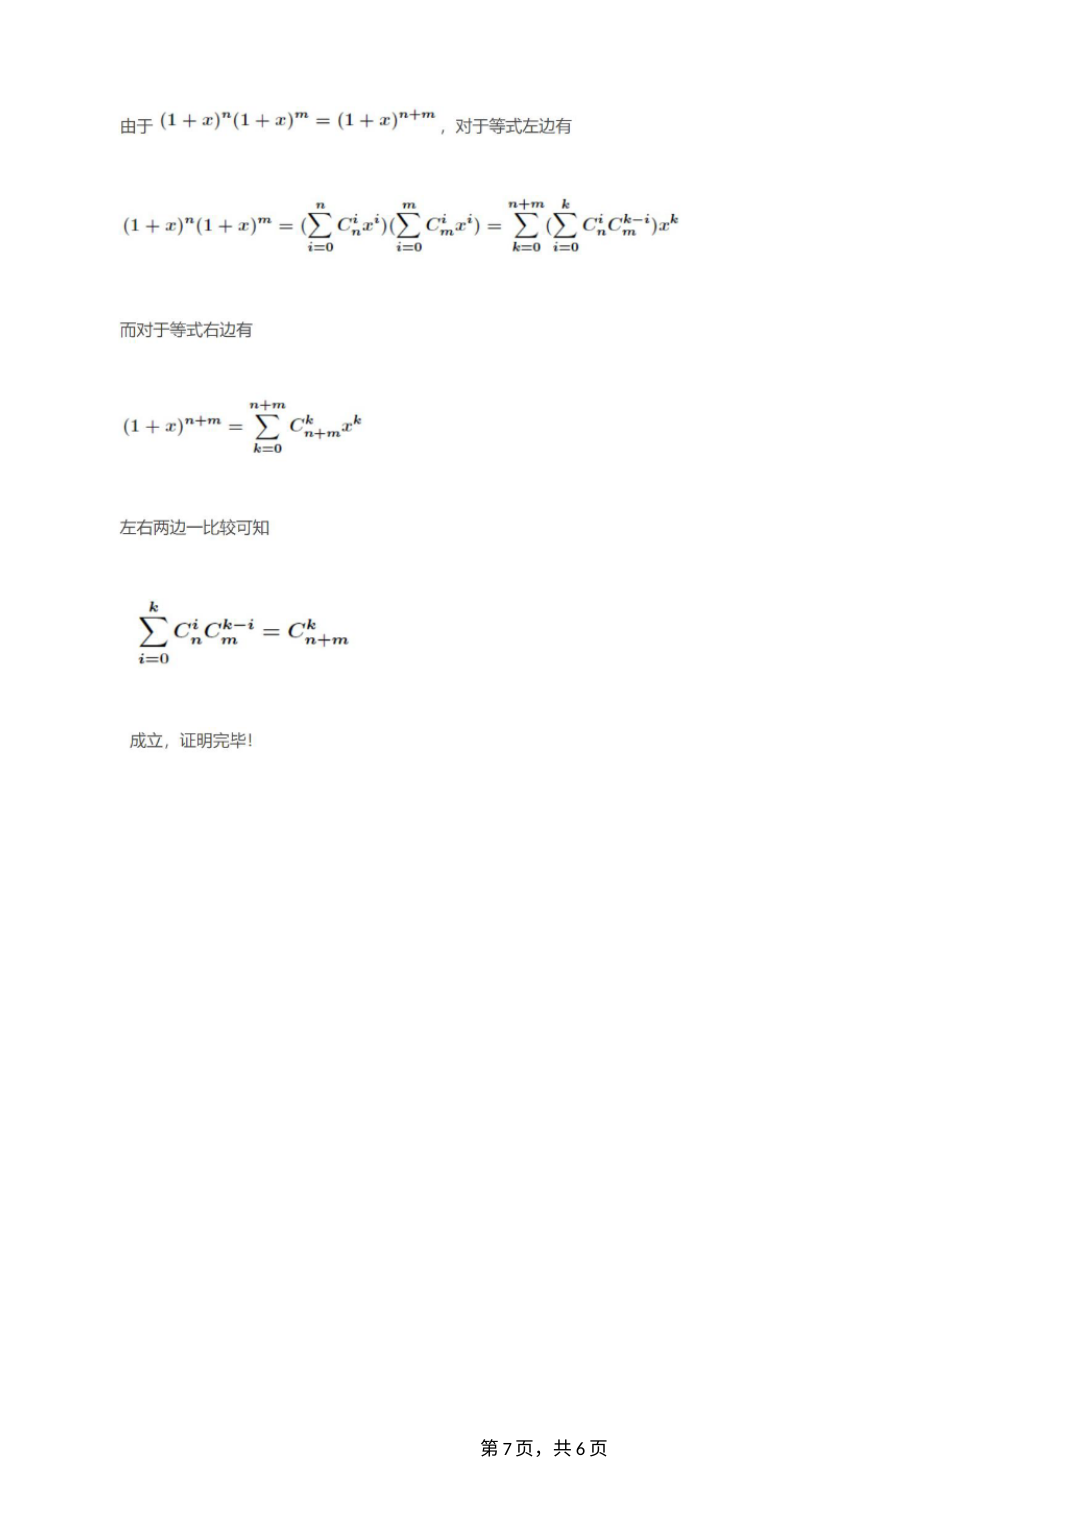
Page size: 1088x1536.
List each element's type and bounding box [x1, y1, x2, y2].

picture [88, 94, 743, 774]
